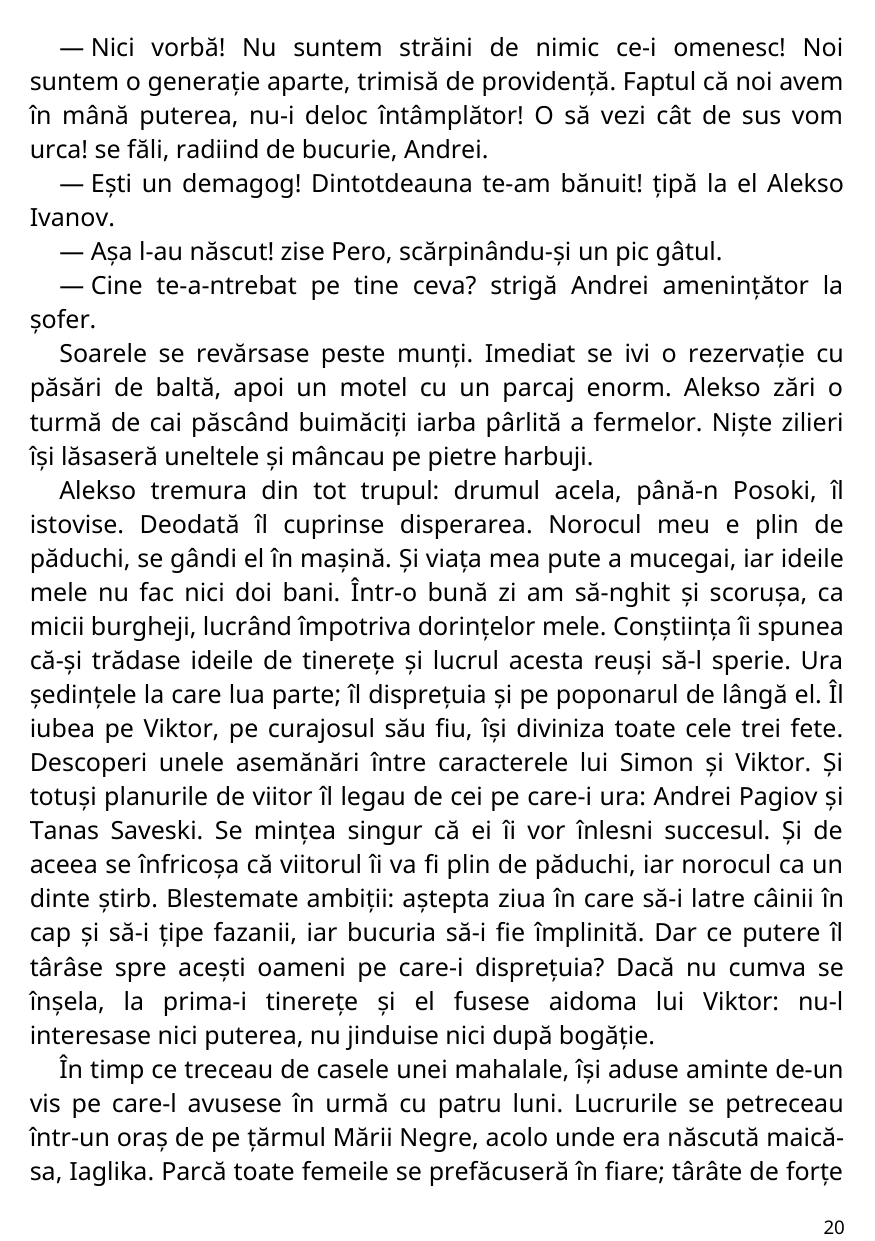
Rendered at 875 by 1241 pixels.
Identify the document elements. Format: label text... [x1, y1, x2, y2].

text — Ești un demagog! Dintotdeauna te-am bănuit! țipă la el Alekso Ivanov. [29, 166, 844, 234]
text — Așa l-au născut! zise Pero, scărpinându-și un pic gâtul. [29, 234, 844, 268]
text Alekso tremura din tot trupul: drumul acela, până-n Posoki, îl istovise. Deodată îl cuprinse disperarea. Norocul meu e plin de păduchi, se gândi el în mașină. Și viața mea pute a mucegai, iar ideile mele nu fac nici doi bani. Într-o bună zi am să-nghit și scorușa, ca micii burgheji, lucrând împotriva dorințelor mele. Conștiința îi spunea că-și trădase ideile de tinerețe și lucrul acesta reuși să-l sperie. Ura ședințele la care lua parte; îl disprețuia și pe poponarul de lângă el. Îl iubea pe Viktor, pe curajosul său fiu, își diviniza toate cele trei fete. Descoperi unele asemănări între caracterele lui Simon și Viktor. Și totuși planurile de viitor îl legau de cei pe care-i ura: Andrei Pagiov și Tanas Saveski. Se mințea singur că ei îi vor înlesni succesul. Și de aceea se înfricoșa că viitorul îi va fi plin de păduchi, iar norocul ca un dinte știrb. Blestemate ambiții: aștepta ziua în care să-i latre câinii în cap și să-i țipe fazanii, iar bucuria să-i fie împlinită. Dar ce putere îl târâse spre acești oameni pe care-i disprețuia? Dacă nu cumva se înșela, la prima-i tinerețe și el fusese aidoma lui Viktor: nu-l interesase nici puterea, nu jinduise nici după bogăție. [29, 472, 844, 1051]
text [29, 1051, 844, 1188]
text — Nici vorbă! Nu suntem străini de nimic ce-i omenesc! Noi suntem o generație aparte, trimisă de providență. Faptul că noi avem în mână puterea, nu-i deloc întâmplător! O să vezi cât de sus vom urca! se făli, radiind de bucurie, Andrei. [29, 29, 844, 166]
text — Cine te-a-ntrebat pe tine ceva? strigă Andrei amenințător la șofer. [29, 268, 844, 336]
text Soarele se revărsase peste munți. Imediat se ivi o rezervație cu păsări de baltă, apoi un motel cu un parcaj enorm. Alekso zări o turmă de cai păscând buimăciți iarba pârlită a fermelor. Niște zilieri își lăsaseră uneltele și mâncau pe pietre harbuji. [29, 336, 844, 472]
